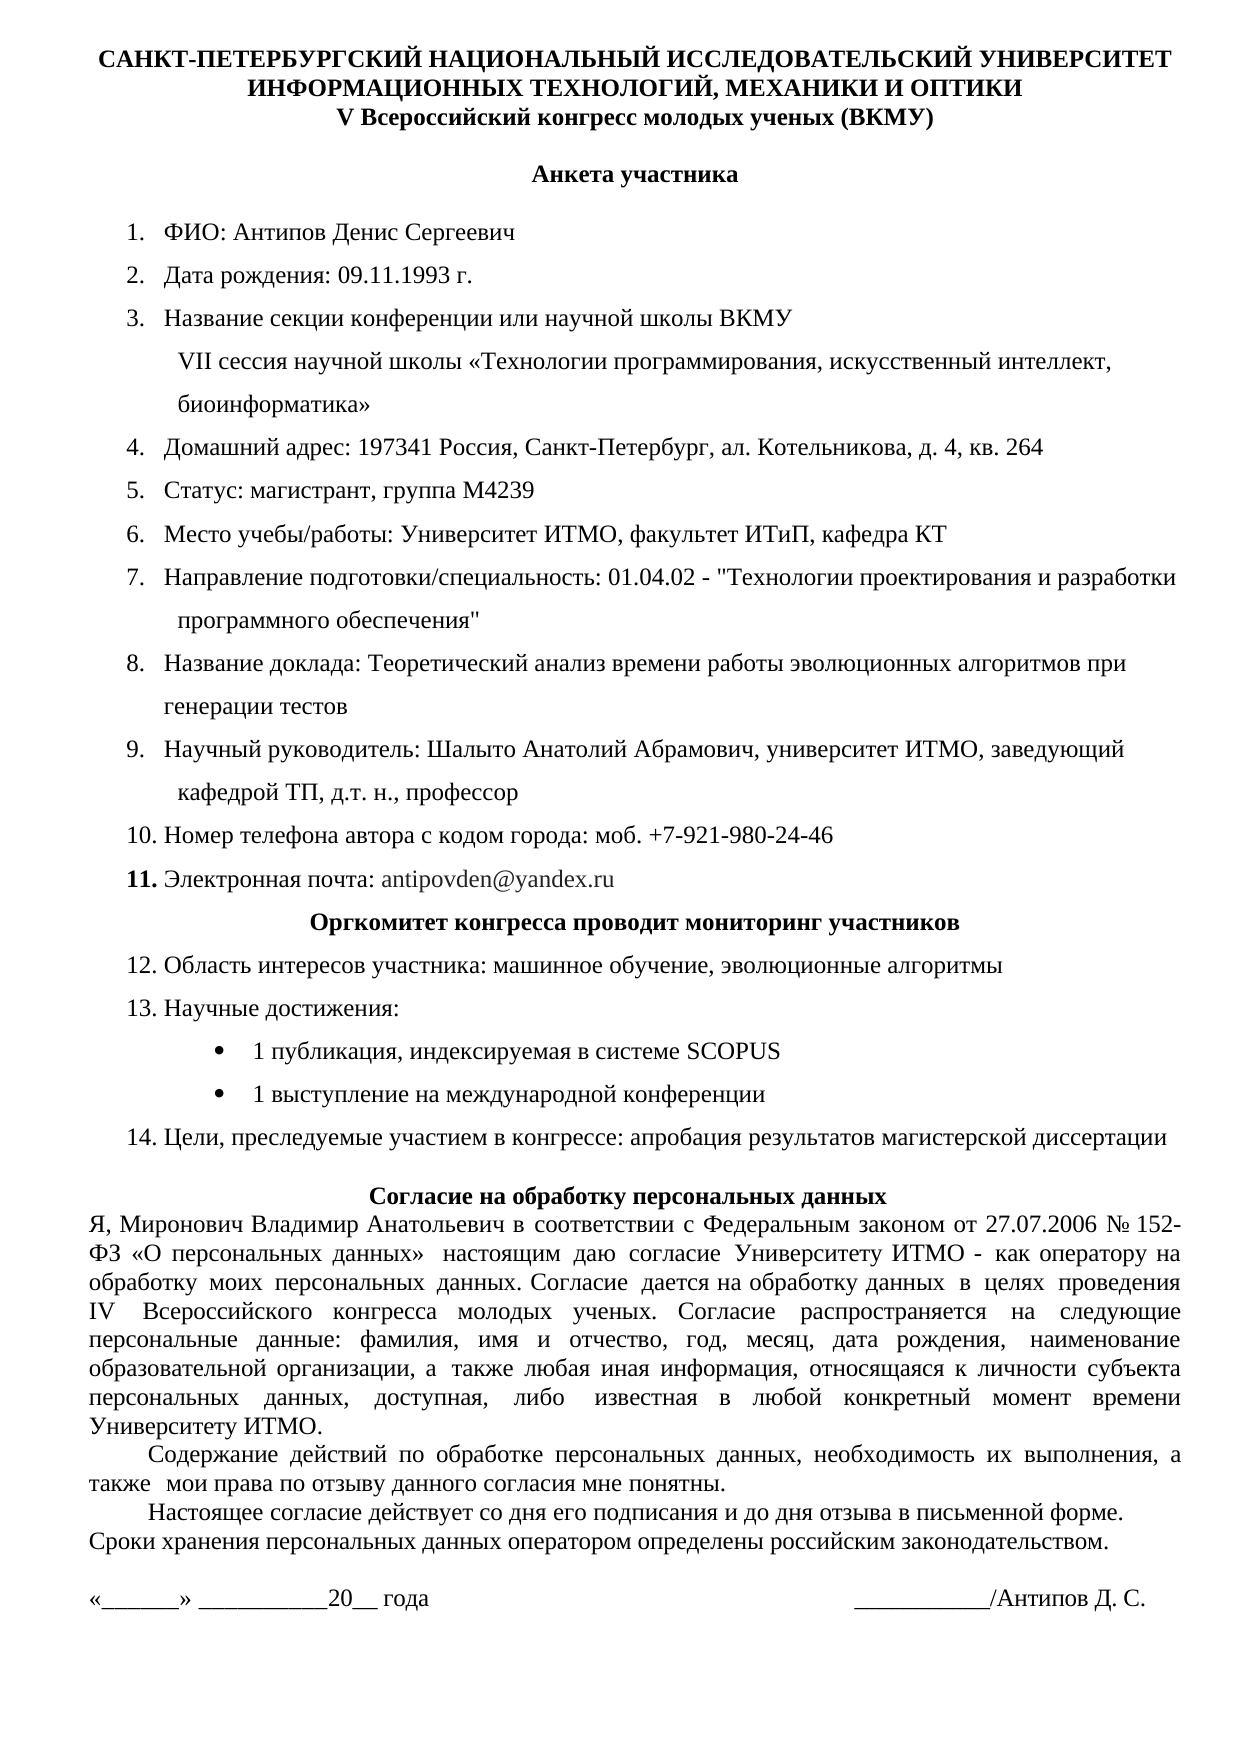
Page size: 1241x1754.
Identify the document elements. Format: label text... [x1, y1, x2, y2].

text Я, Миронович Владимир Анатольевич в соответствии с Федеральным законом от 27.07.2006 № 152-ФЗ «О персональных данных» настоящим даю согласие Университету ИТМО - как оператору на обработку моих персональных данных. Согласие дается на обработку данных в целях проведения IV Всероссийского конгресса молодых ученых. Согласие распространяется на следующие персональные данные: фамилия, имя и отчество, год, месяц, дата рождения, наименование образовательной организации, а также любая иная информация, относящаяся к личности субъекта персональных данных, доступная, либо известная в любой конкретный момент времени Университету ИТМО. [89, 1209, 1181, 1439]
text Анкета участника [89, 159, 1181, 188]
list ФИО: Антипов Денис Сергеевич [126, 217, 1181, 246]
list Дата рождения: 09.11.1993 г. [126, 260, 1181, 289]
text Согласие на обработку персональных данных [89, 1181, 1167, 1209]
list Домашний адрес: 197341 Россия, Санкт-Петербург, ал. Котельникова, д. 4, кв. 264 [126, 432, 1181, 461]
text Сроки хранения персональных данных оператором определены российским законодательством. [89, 1526, 1181, 1554]
text Настоящее согласие действует со дня его подписания и до дня отзыва в письменной форме. [89, 1497, 1181, 1526]
list Научные достижения: [126, 993, 1181, 1022]
list Область интересов участника: машинное обучение, эволюционные алгоритмы [126, 950, 1181, 979]
list Статус: магистрант, группа М4239 [126, 476, 1181, 504]
list Название секции конференции или научной школы ВКМУ [126, 303, 1181, 332]
list 1 выступление на международной конференции [215, 1079, 1181, 1108]
text «______» __________20__ года ___________/Антипов Д. С. [89, 1583, 1181, 1612]
list Номер телефона автора с кодом города: моб. +7-921-980-24-46 [126, 821, 1181, 849]
list Научный руководитель: Шалыто Анатолий Абрамович, университет ИТМО, заведующий кафедрой ТП, д.т. н., профессор [126, 734, 1181, 806]
text VII сессия научной школы «Технологии программирования, искусственный интеллект, биоинформатика» [177, 346, 1181, 418]
list 1 публикация, индексируемая в системе SCOPUS [215, 1036, 1181, 1065]
list Название доклада: Теоретический анализ времени работы эволюционных алгоритмов при генерации тестов [126, 648, 1181, 720]
text V Всероссийский конгресс молодых ученых (ВКМУ) [89, 102, 1181, 131]
list Место учебы/работы: Университет ИТМО, факультет ИТиП, кафедра КТ [126, 519, 1181, 547]
text Санкт-Петербургский НАЦИОНАЛЬНЫЙ ИССЛЕДОВАТЕЛЬСКИЙ университет информационных технологий, механики и оптики [89, 44, 1181, 102]
list Цели, преследуемые участием в конгрессе: апробация результатов магистерской диссертации [126, 1122, 1181, 1151]
text Оргкомитет конгресса проводит мониторинг участников [89, 907, 1181, 936]
list Электронная почта: antipovden@yandex.ru [126, 864, 1181, 892]
text Содержание действий по обработке персональных данных, необходимость их выполнения, а также мои права по отзыву данного согласия мне понятны. [89, 1439, 1181, 1497]
list Направление подготовки/специальность: 01.04.02 - "Технологии проектирования и разработки программного обеспечения" [126, 562, 1181, 634]
